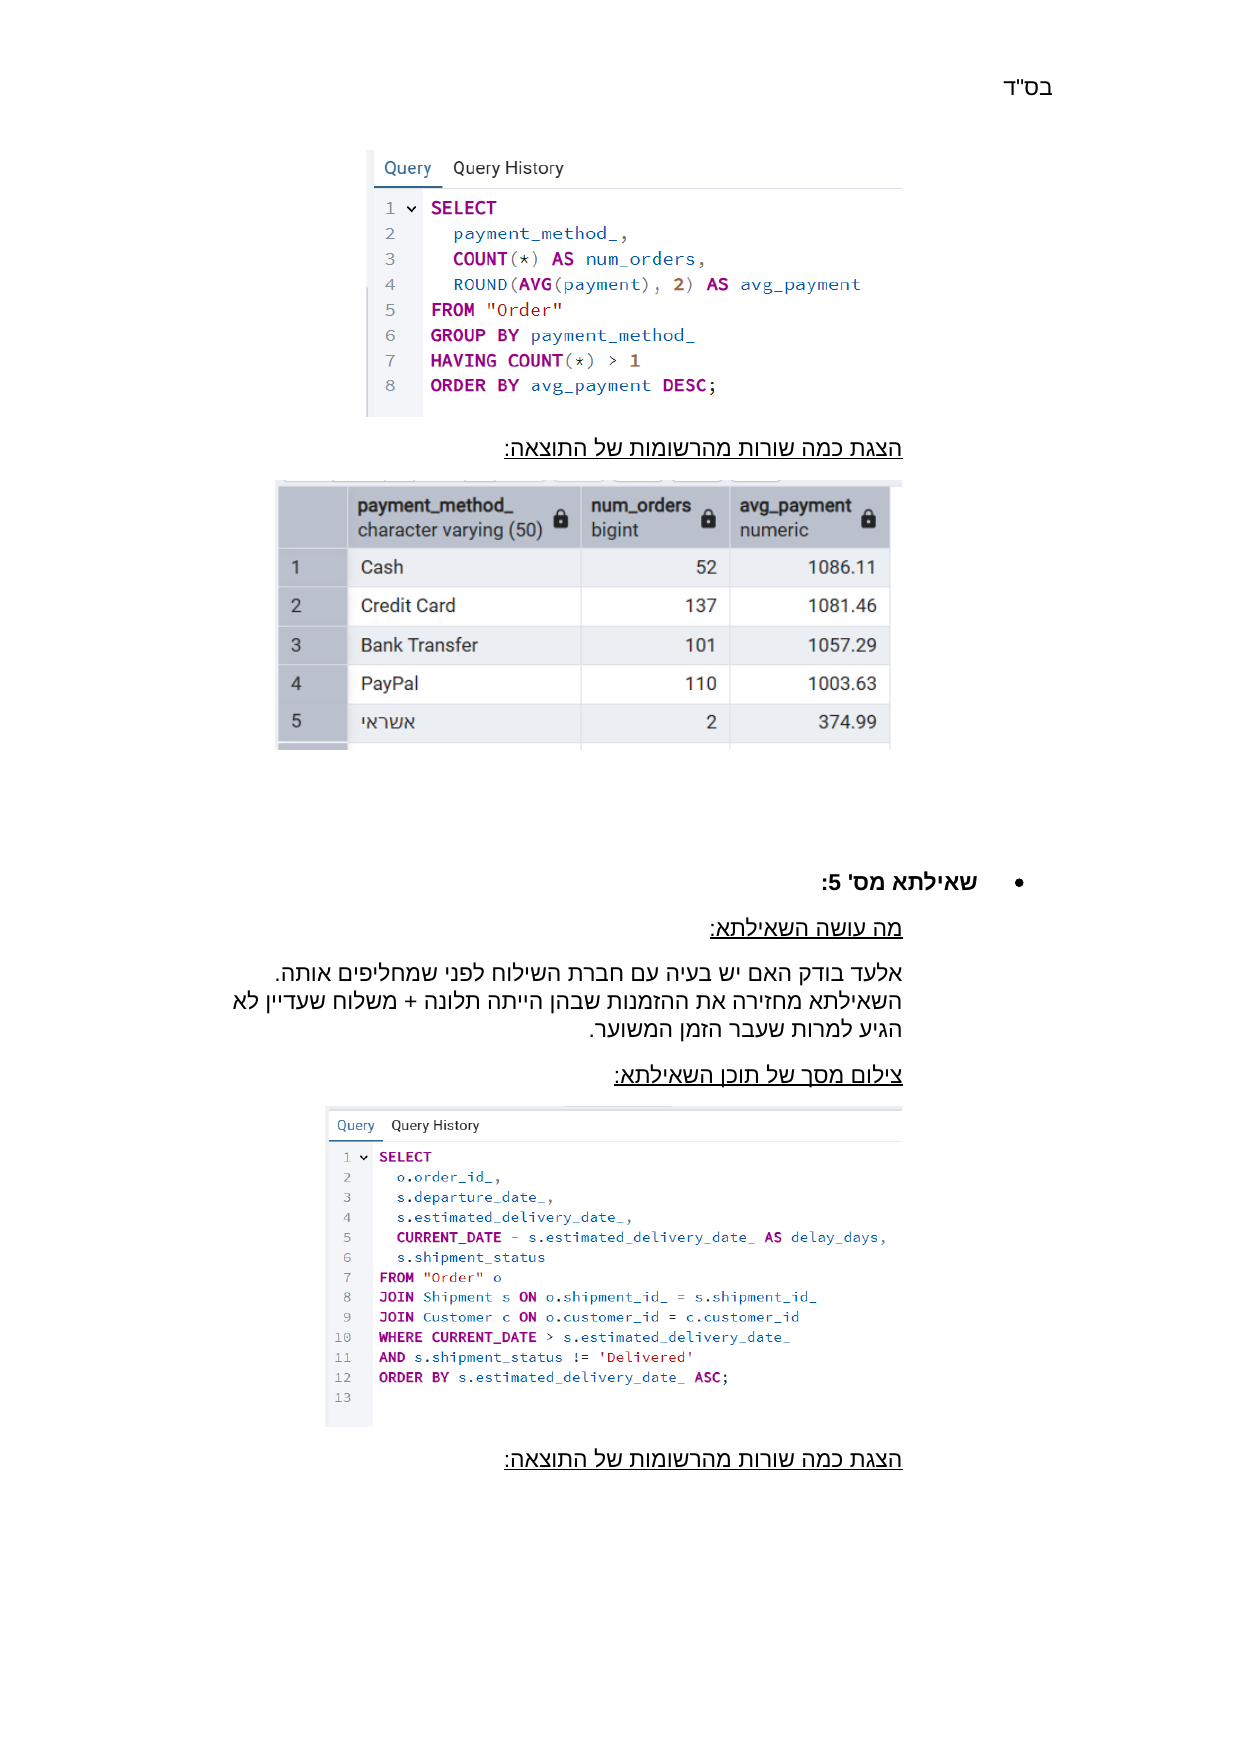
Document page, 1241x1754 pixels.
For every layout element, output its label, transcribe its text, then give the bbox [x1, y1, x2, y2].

picture [275, 480, 903, 750]
text אלעד בודק האם יש בעיה עם חברת השילוח לפני שמחליפים אותה. השאילתא מחזירה את ההזמנות שבהן הייתה תלונה + משלוח שעדיין לא הגיע למרות שעבר הזמן המשוער. [187, 959, 903, 1043]
text צילום מסך של תוכן השאילתא: [187, 1062, 903, 1088]
text מה עושה השאילתא: [187, 914, 903, 941]
picture [366, 150, 903, 417]
text הצגת כמה שורות מהרשומות של התוצאה: [187, 435, 903, 462]
picture [325, 1106, 903, 1427]
list שאילתא מס' 5: [187, 869, 1015, 896]
text הצגת כמה שורות מהרשומות של התוצאה: [187, 1446, 903, 1473]
